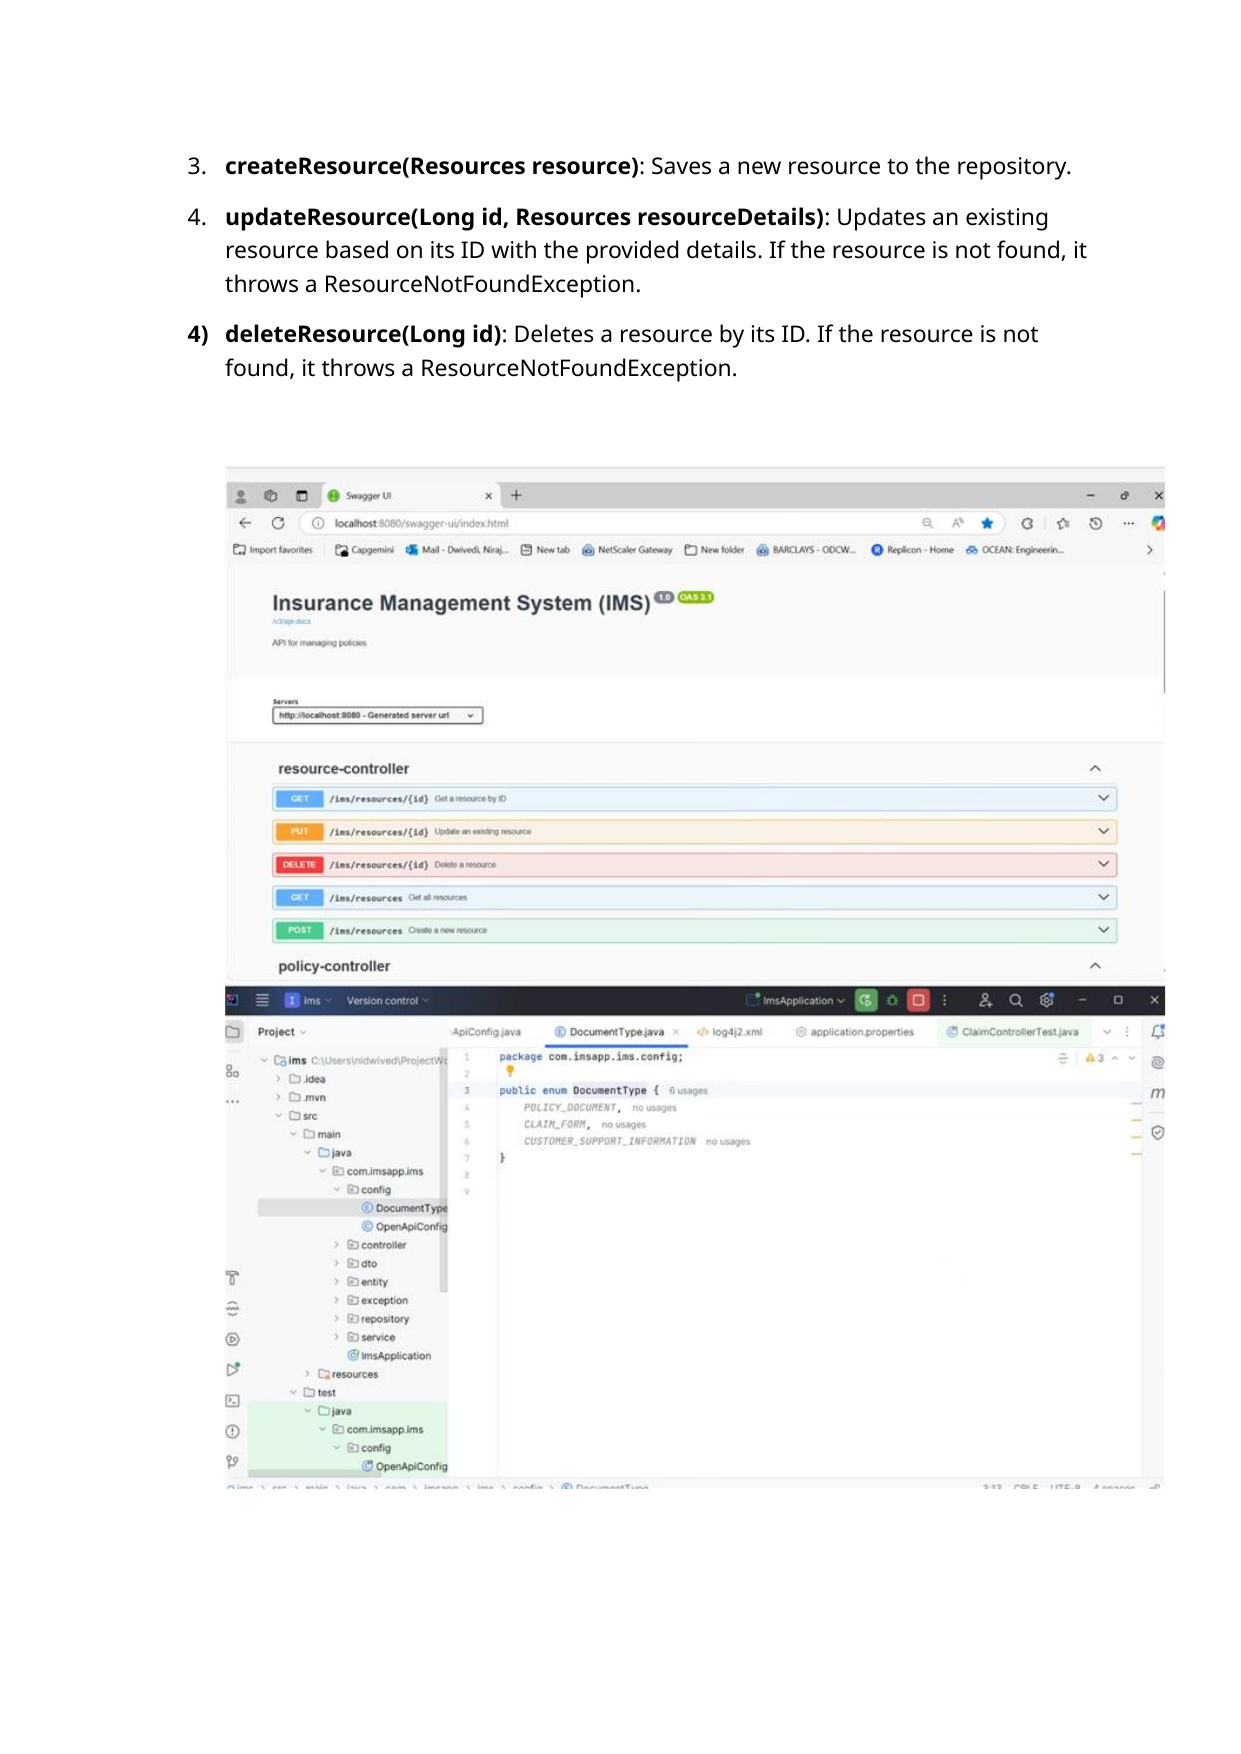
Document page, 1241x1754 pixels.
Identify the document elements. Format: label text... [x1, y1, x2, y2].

list updateResource(Long id, Resources resourceDetails): Updates an existing resource based on its ID with the provided details. If the resource is not found, it throws a ResourceNotFoundException. [187, 200, 1090, 299]
picture [225, 465, 1166, 1489]
list createResource(Resources resource): Saves a new resource to the repository. [187, 150, 1090, 181]
list deleteResource(Long id): Deletes a resource by its ID. If the resource is not found, it throws a ResourceNotFoundException. [187, 318, 1090, 383]
